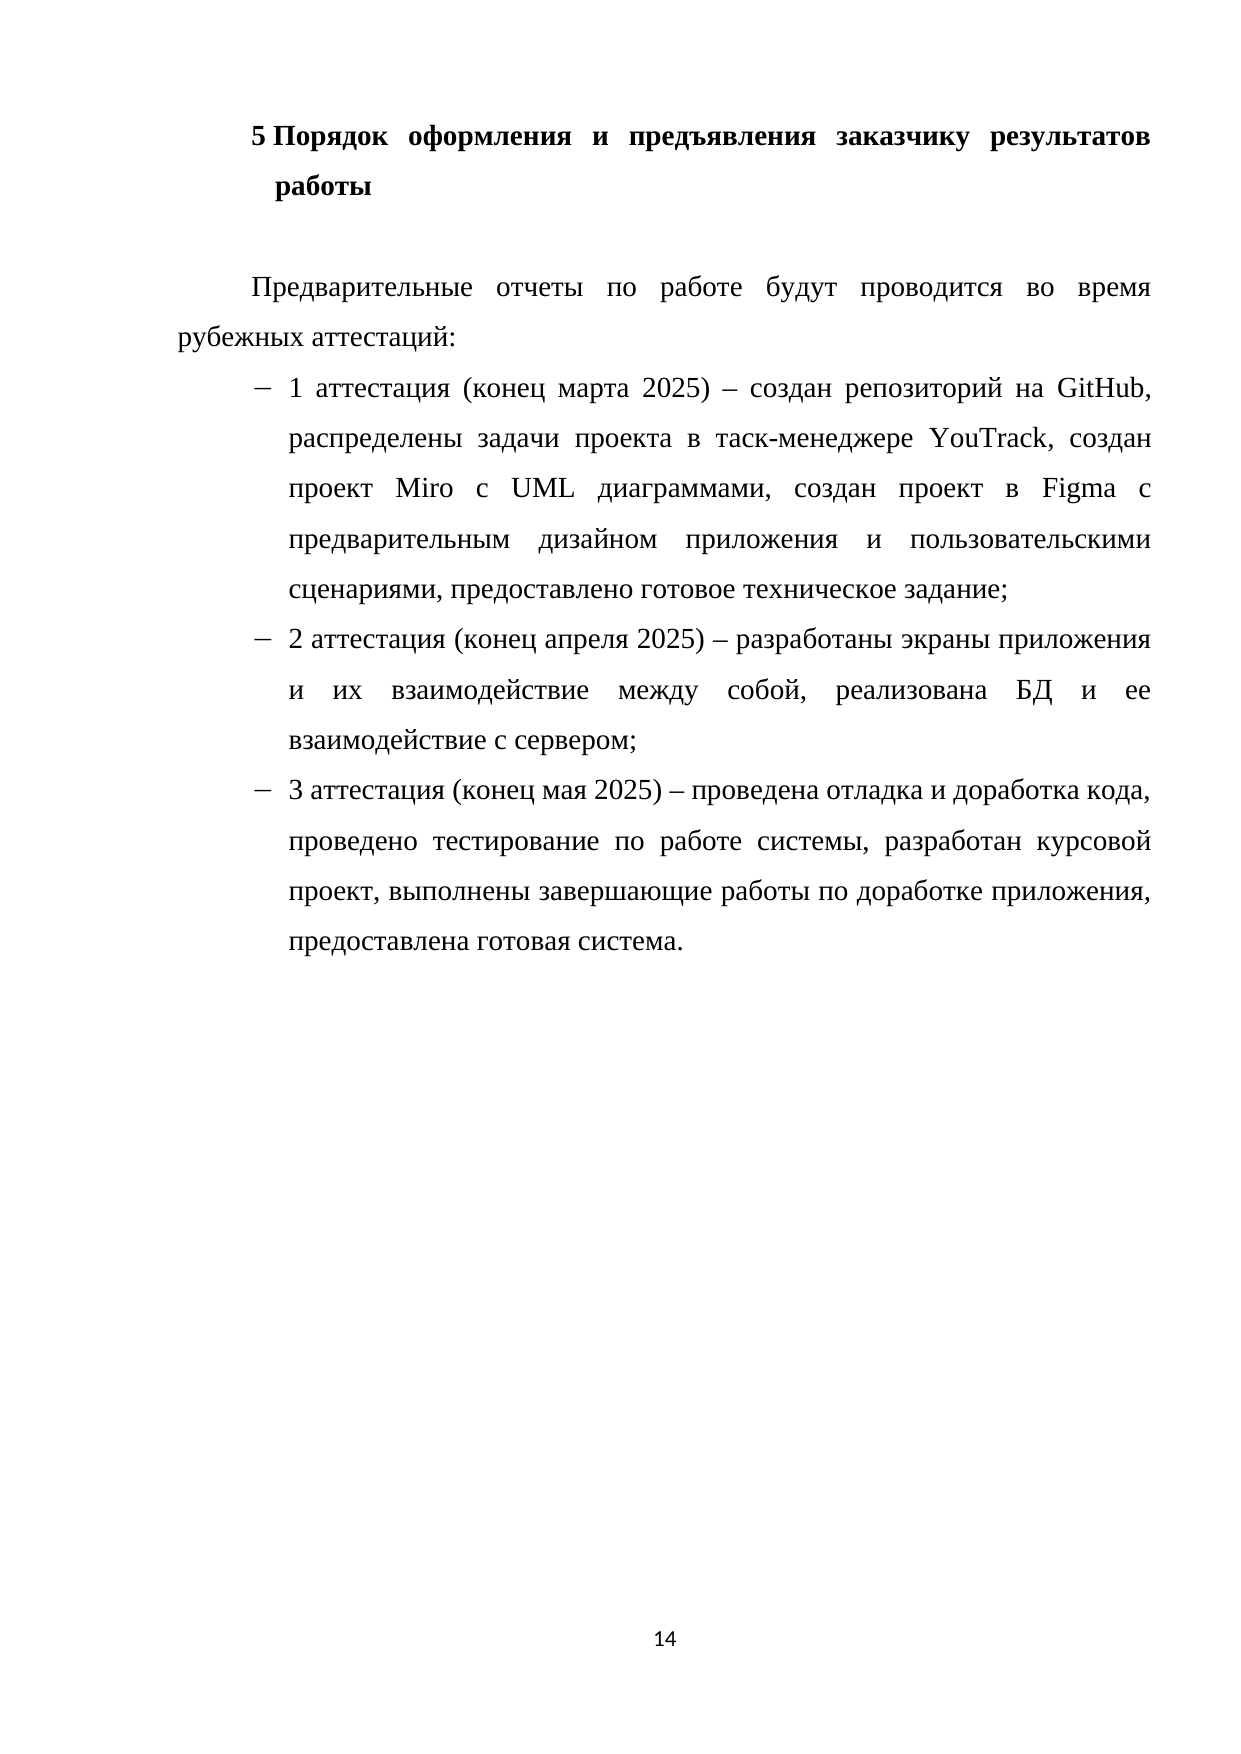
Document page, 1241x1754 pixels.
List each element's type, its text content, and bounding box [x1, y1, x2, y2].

text 1 аттестация (конец марта 2025) – создан репозиторий на GitHub, распределены задачи проекта в таск-менеджере YouTrack, создан проект Miro с UML диаграммами, создан проект в Figma с предварительным дизайном приложения и пользовательскими сценариями, предоставлено готовое техническое задание; [251, 370, 1152, 604]
text 3 аттестация (конец мая 2025) – проведена отладка и доработка кода, проведено тестирование по работе системы, разработан курсовой проект, выполнены завершающие работы по доработке приложения, предоставлена готовая система. [251, 772, 1152, 957]
text Предварительные отчеты по работе будут проводится во время рубежных аттестаций: [177, 269, 1152, 353]
text 2 аттестация (конец апреля 2025) – разработаны экраны приложения и их взаимодействие между собой, реализована БД и ее взаимодействие с сервером; [251, 621, 1152, 756]
text Порядок оформления и предъявления заказчику результатов работы [251, 118, 1152, 202]
